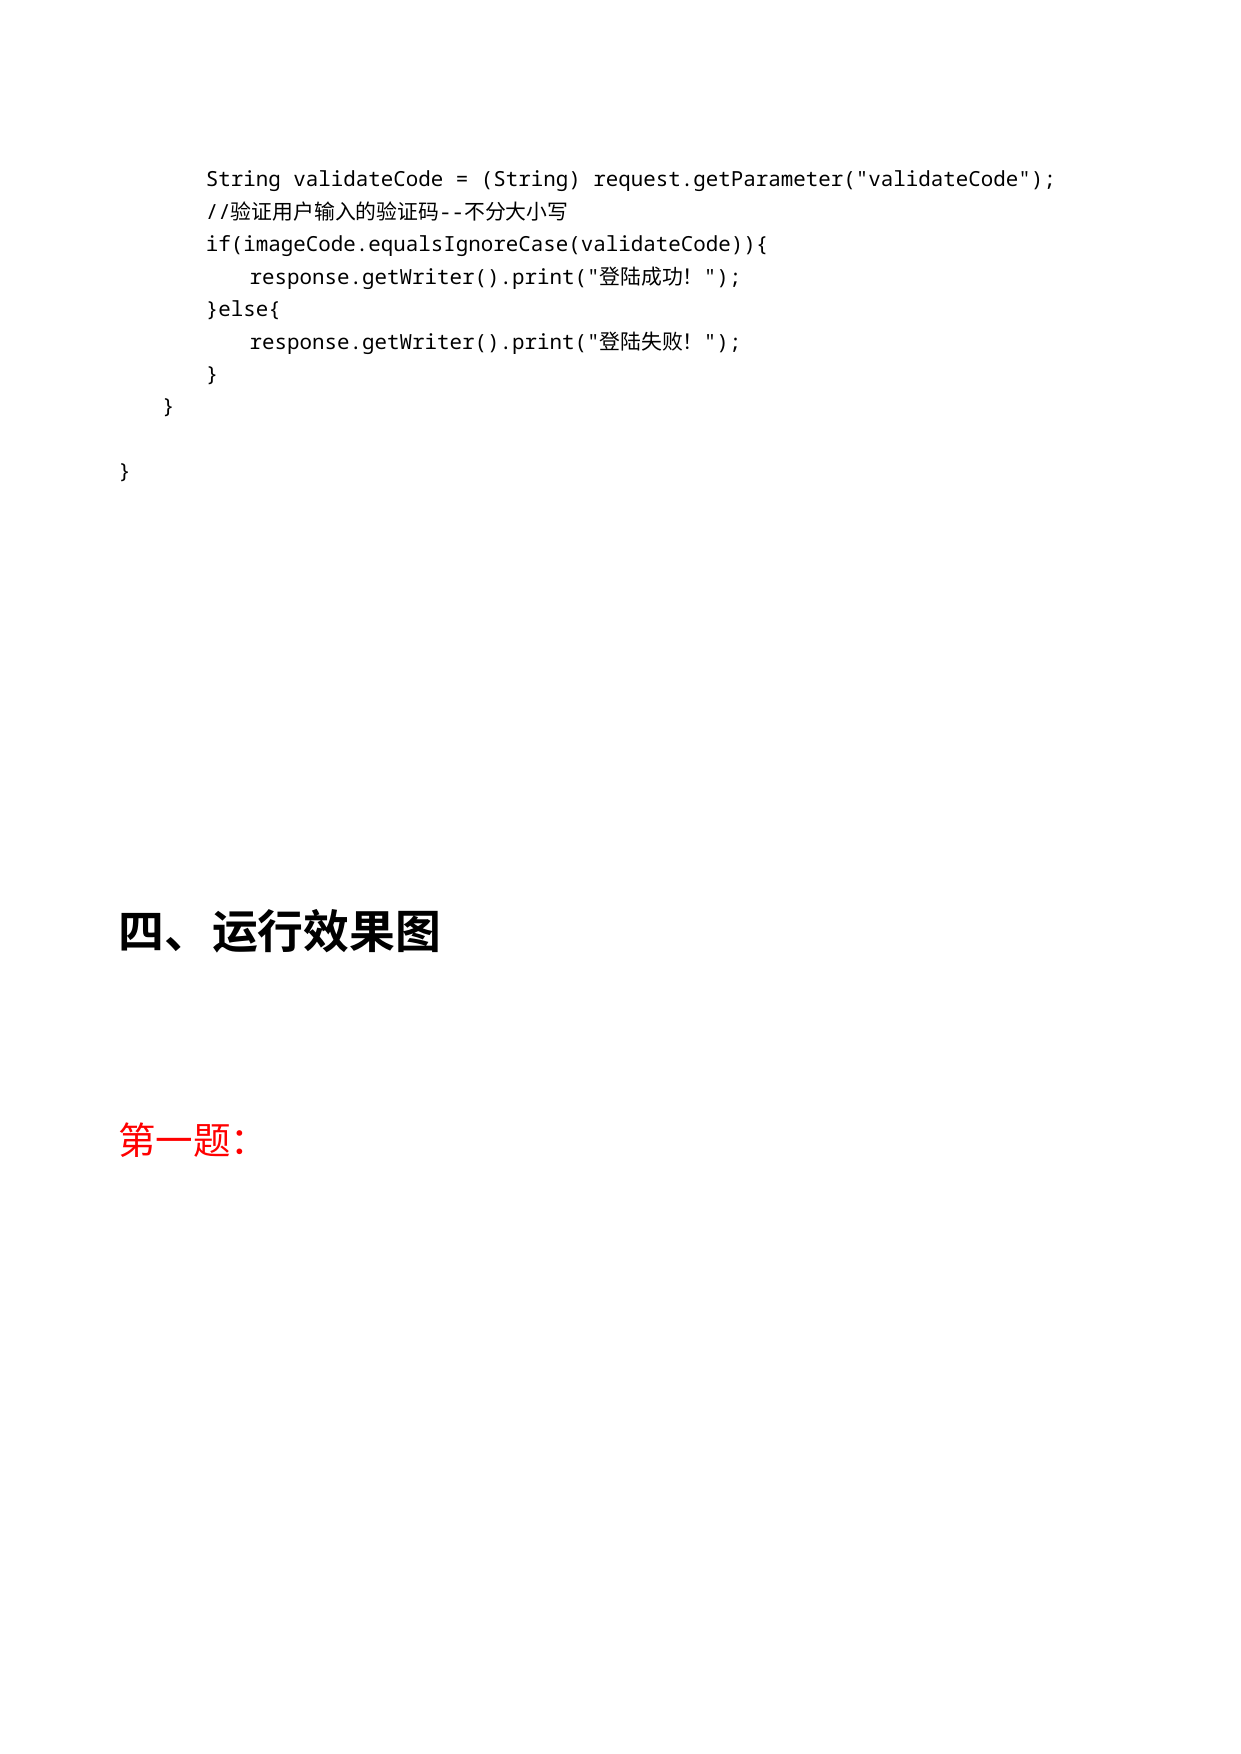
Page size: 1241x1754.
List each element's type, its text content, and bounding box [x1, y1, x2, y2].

text 第一题： [118, 1105, 1093, 1170]
text response.getWriter().print("登陆成功！"); [118, 259, 1093, 292]
text } [118, 389, 1093, 422]
text response.getWriter().print("登陆失败！"); [118, 324, 1093, 357]
text String validateCode = (String) request.getParameter("validateCode"); [118, 162, 1093, 194]
text }else{ [118, 292, 1093, 324]
text //验证用户输入的验证码--不分大小写 [118, 194, 1093, 227]
text if(imageCode.equalsIgnoreCase(validateCode)){ [118, 227, 1093, 259]
subtitle 运行效果图 [118, 880, 1093, 977]
text } [118, 454, 1093, 487]
text } [118, 357, 1093, 389]
